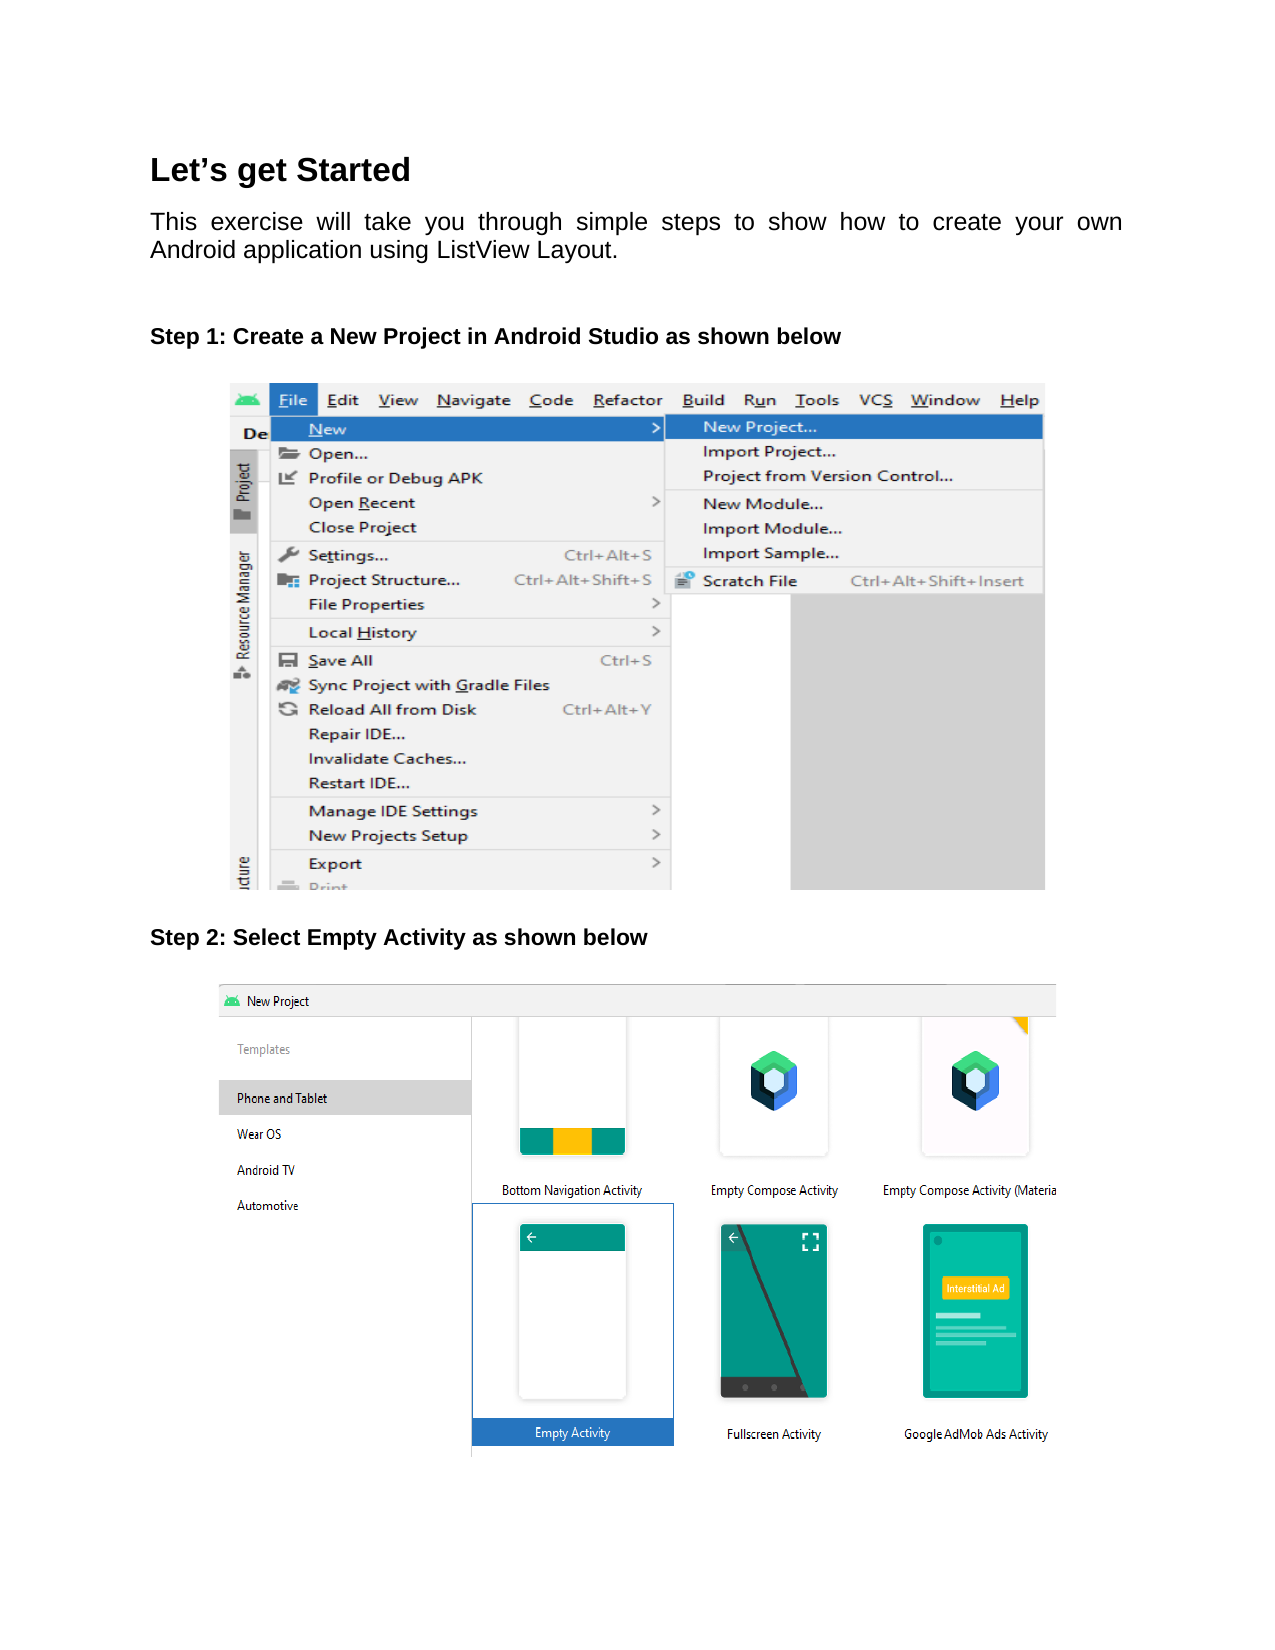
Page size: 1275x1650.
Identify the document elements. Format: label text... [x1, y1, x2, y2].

text Step 1: Create a New Project in Android Studio as shown below [150, 323, 1125, 350]
text This exercise will take you through simple steps to show how to create your own Android application using ListView Layout. [150, 207, 1125, 264]
text Let’s get Started [150, 150, 1125, 188]
text Step 2: Select Empty Activity as shown below [150, 924, 1125, 950]
picture [229, 383, 1046, 890]
picture [218, 984, 1057, 1457]
